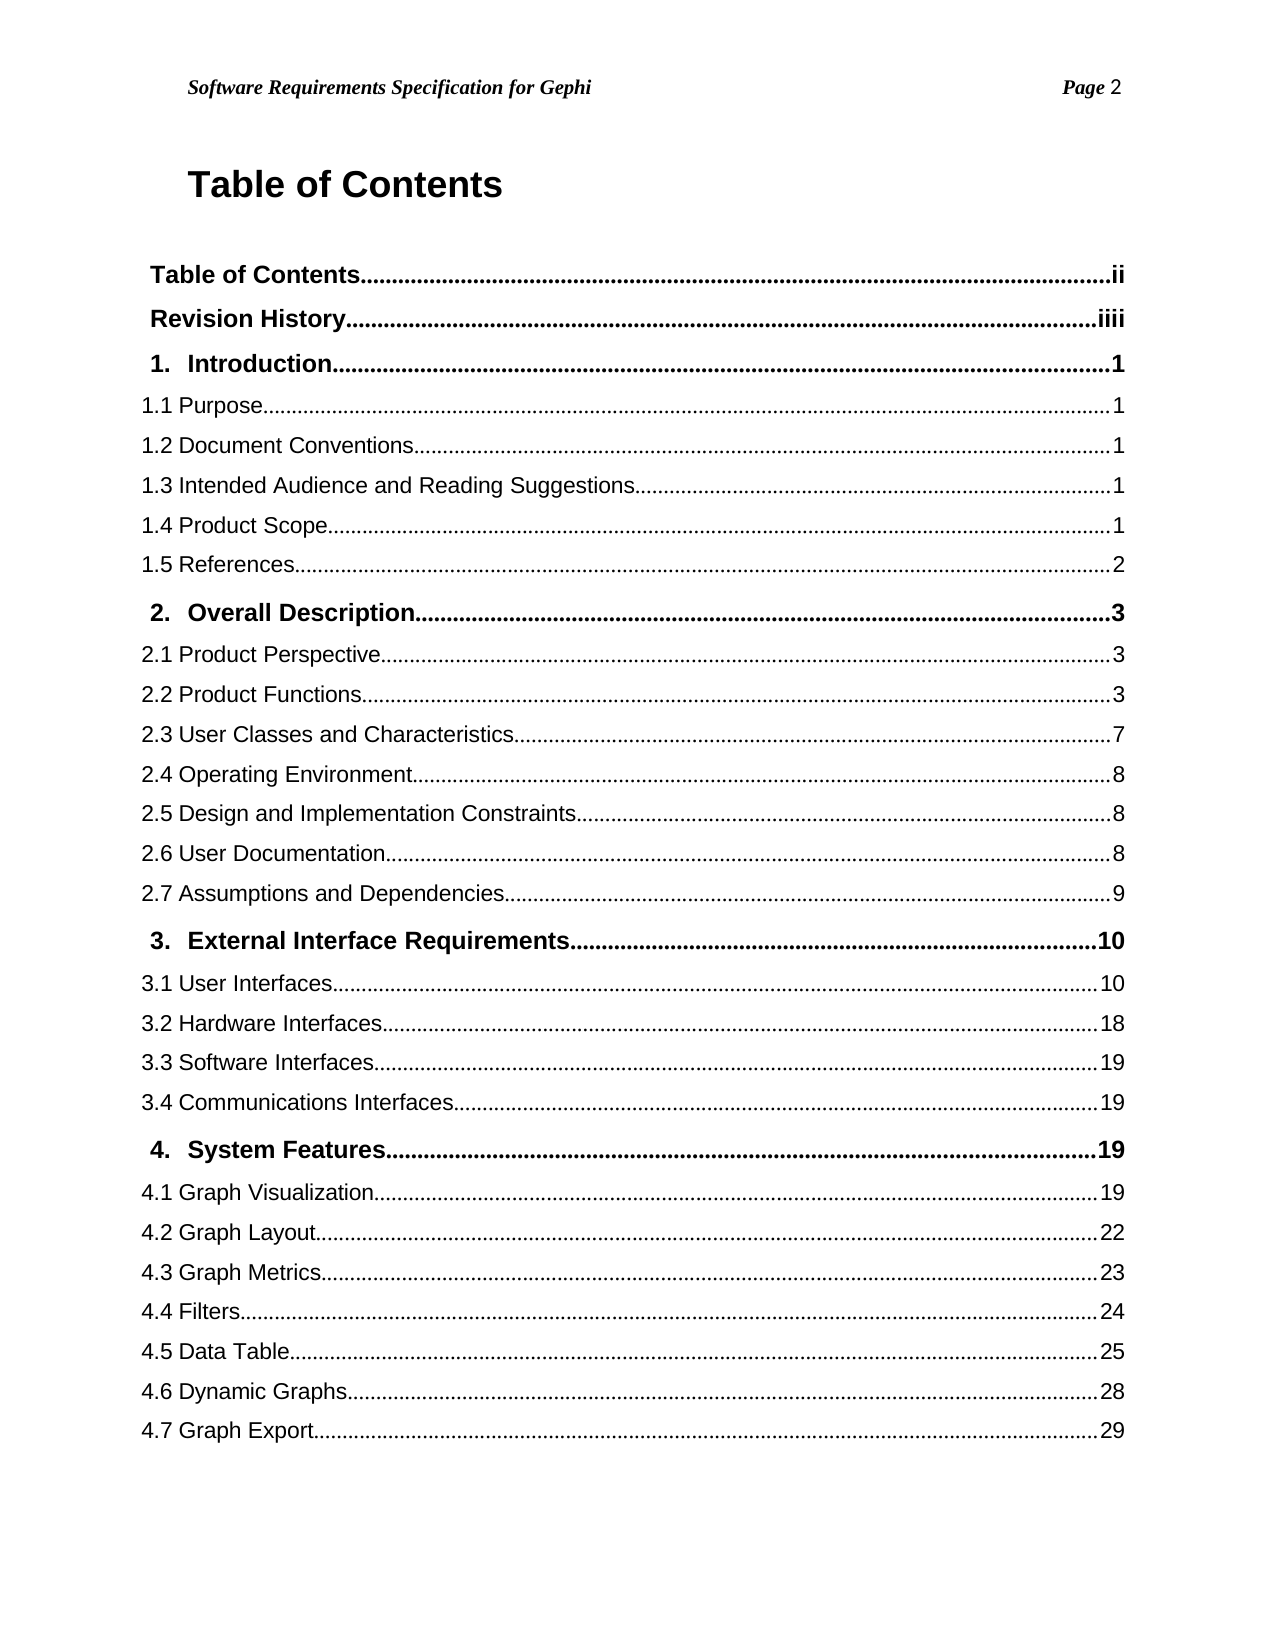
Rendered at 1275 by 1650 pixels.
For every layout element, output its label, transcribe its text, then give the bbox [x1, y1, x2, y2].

subtitle Table of Contents [187, 162, 1137, 206]
